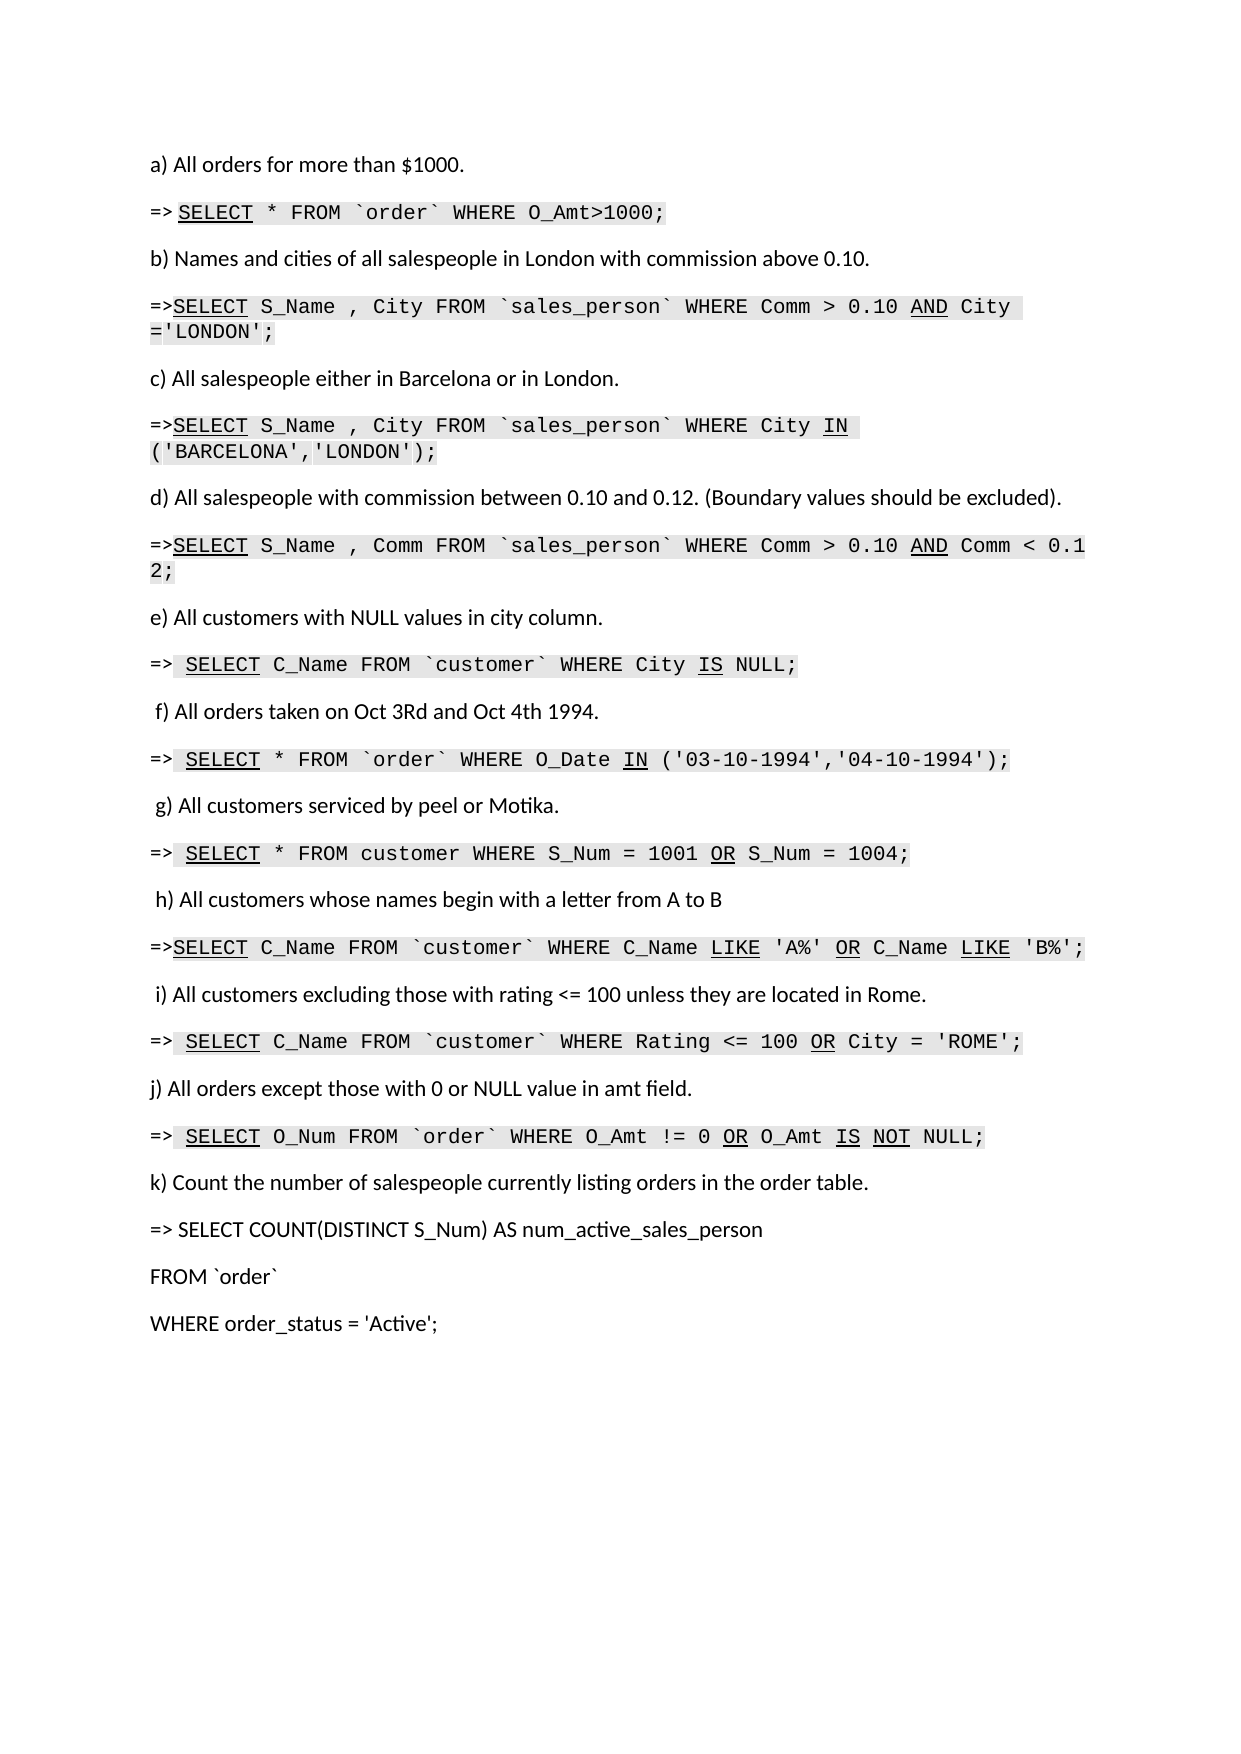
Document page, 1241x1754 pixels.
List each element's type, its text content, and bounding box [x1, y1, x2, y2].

text k) Count the number of salespeople currently listing orders in the order table. [150, 1168, 1090, 1196]
text => SELECT * FROM customer WHERE S_Num = 1001 OR S_Num = 1004; [150, 838, 1090, 867]
text => SELECT C_Name FROM `customer` WHERE Rating <= 100 OR City = 'ROME'; [150, 1027, 1090, 1055]
text =>SELECT C_Name FROM `customer` WHERE C_Name LIKE 'A%' OR C_Name LIKE 'B%'; [150, 932, 1090, 961]
text e) All customers with NULL values in city column. [150, 603, 1090, 631]
text FROM `order` [150, 1262, 1090, 1290]
text j) All orders except those with 0 or NULL value in amt field. [150, 1074, 1090, 1102]
text => SELECT C_Name FROM `customer` WHERE City IS NULL; [150, 649, 1090, 678]
text =>SELECT S_Name , Comm FROM `sales_person` WHERE Comm > 0.10 AND Comm < 0.12; [150, 530, 1090, 584]
text f) All orders taken on Oct 3Rd and Oct 4th 1994. [150, 697, 1090, 725]
text => SELECT * FROM `order` WHERE O_Amt>1000; [150, 197, 1090, 225]
text => SELECT O_Num FROM `order` WHERE O_Amt != 0 OR O_Amt IS NOT NULL; [150, 1121, 1090, 1149]
text h) All customers whose names begin with a letter from A to B [150, 886, 1090, 913]
text => SELECT COUNT(DISTINCT S_Num) AS num_active_sales_person [150, 1215, 1090, 1243]
text WHERE order_status = 'Active'; [150, 1309, 1090, 1337]
text c) All salespeople either in Barcelona or in London. [150, 364, 1090, 392]
text d) All salespeople with commission between 0.10 and 0.12. (Boundary values should be excluded). [150, 483, 1090, 511]
text =>SELECT S_Name , City FROM `sales_person` WHERE City IN ('BARCELONA','LONDON'); [150, 411, 1090, 465]
text =>SELECT S_Name , City FROM `sales_person` WHERE Comm > 0.10 AND City ='LONDON'; [150, 291, 1090, 345]
text g) All customers serviced by peel or Motika. [150, 791, 1090, 819]
text i) All customers excluding those with rating <= 100 unless they are located in Rome. [150, 980, 1090, 1008]
text b) Names and cities of all salespeople in London with commission above 0.10. [150, 244, 1090, 272]
text => SELECT * FROM `order` WHERE O_Date IN ('03-10-1994','04-10-1994'); [150, 744, 1090, 772]
text a) All orders for more than $1000. [150, 150, 1090, 178]
